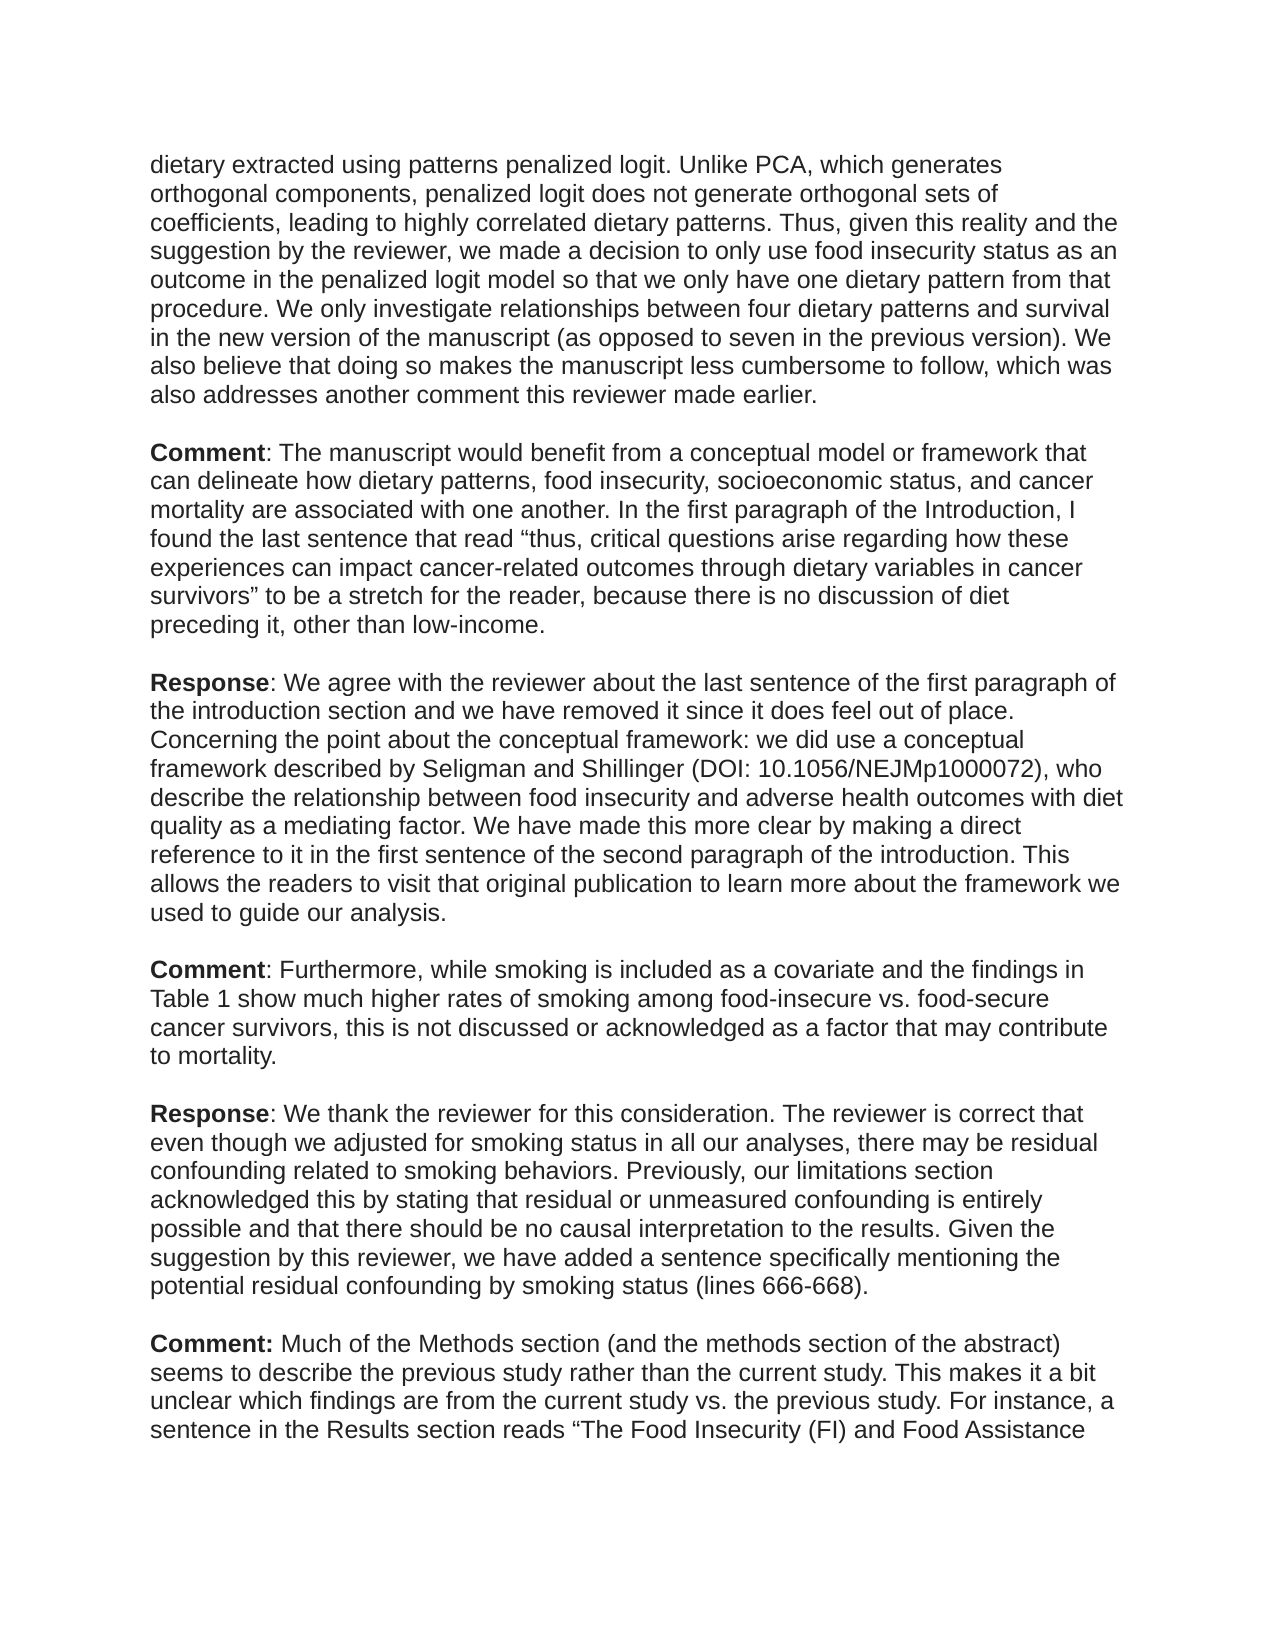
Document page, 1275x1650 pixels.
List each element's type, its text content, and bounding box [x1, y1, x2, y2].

text Response: We agree with the reviewer about the last sentence of the first paragraph of the introduction section and we have removed it since it does feel out of place. Concerning the point about the conceptual framework: we did use a conceptual framework described by Seligman and Shillinger (DOI: 10.1056/NEJMp1000072), who describe the relationship between food insecurity and adverse health outcomes with diet quality as a mediating factor. We have made this more clear by making a direct reference to it in the first sentence of the second paragraph of the introduction. This allows the readers to visit that original publication to learn more about the framework we used to guide our analysis. [150, 667, 1125, 926]
text Comment: Furthermore, while smoking is included as a covariate and the findings in Table 1 show much higher rates of smoking among food-insecure vs. food-secure cancer survivors, this is not discussed or acknowledged as a factor that may contribute to mortality. [150, 955, 1125, 1070]
